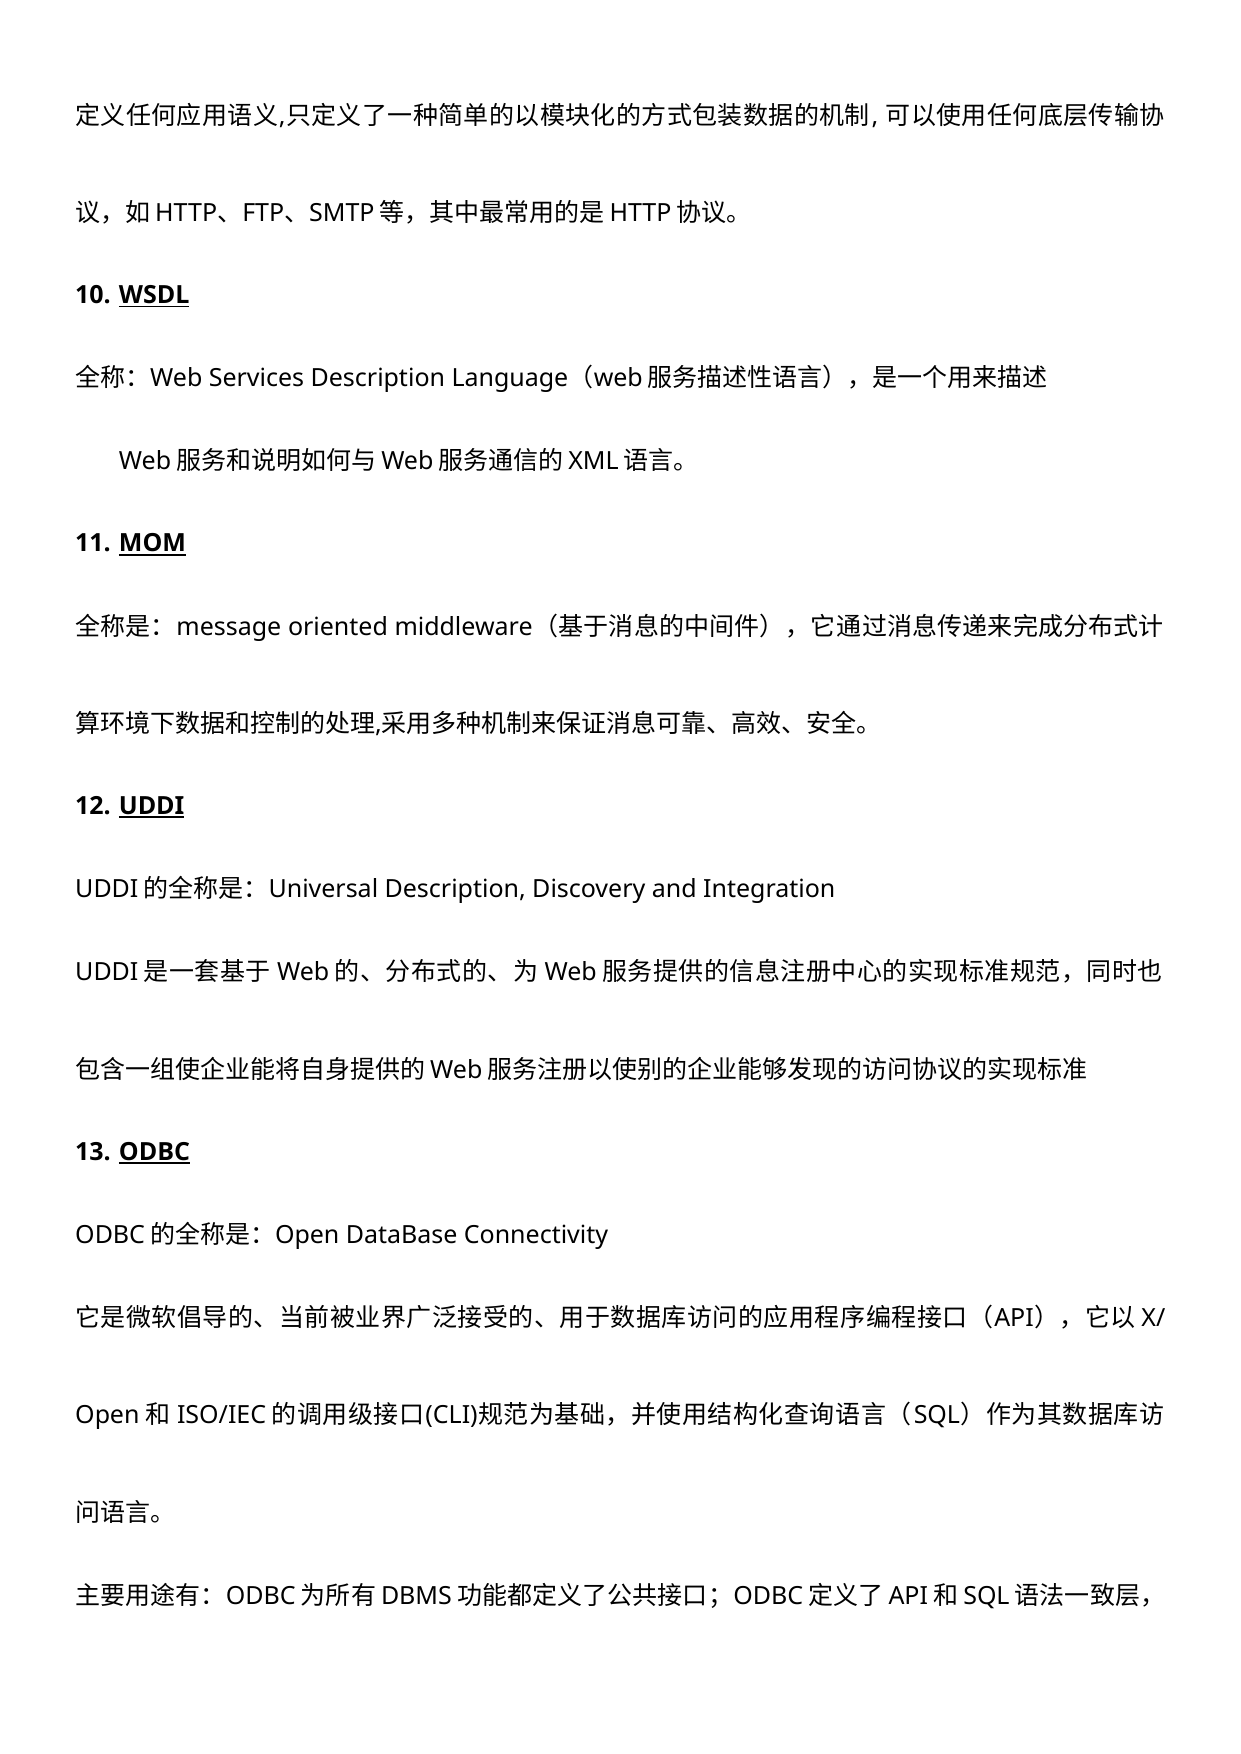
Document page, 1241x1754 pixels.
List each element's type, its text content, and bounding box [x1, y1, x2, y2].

text Web服务和说明如何与Web服务通信的XML语言。 [75, 426, 1165, 491]
text ODBC的全称是：Open DataBase Connectivity [75, 1200, 1165, 1265]
list WSDL [75, 261, 1165, 326]
text 全称：Web Services Description Language（web服务描述性语言），是一个用来描述 [75, 343, 1165, 408]
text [75, 81, 1165, 243]
list ODBC [75, 1118, 1165, 1183]
list 全称是：message oriented middleware（基于消息的中间件），它通过消息传递来完成分布式计算环境下数据和控制的处理,采用多种机制来保证消息可靠、高效、安全。 [75, 592, 1165, 754]
list MOM [75, 509, 1165, 574]
text UDDI的全称是：Universal Description, Discovery and Integration [75, 854, 1165, 919]
text 它是微软倡导的、当前被业界广泛接受的、用于数据库访问的应用程序编程接口（API），它以X/Open和 ISO/IEC的调用级接口(CLI)规范为基础，并使用结构化查询语言（SQL）作为其数据库访问语言。 [75, 1283, 1165, 1543]
list UDDI [75, 772, 1165, 837]
text UDDI是一套基于Web的、分布式的、为Web服务提供的信息注册中心的实现标准规范，同时也包含一组使企业能将自身提供的Web服务注册以使别的企业能够发现的访问协议的实现标准 [75, 937, 1165, 1100]
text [75, 1561, 1165, 1626]
